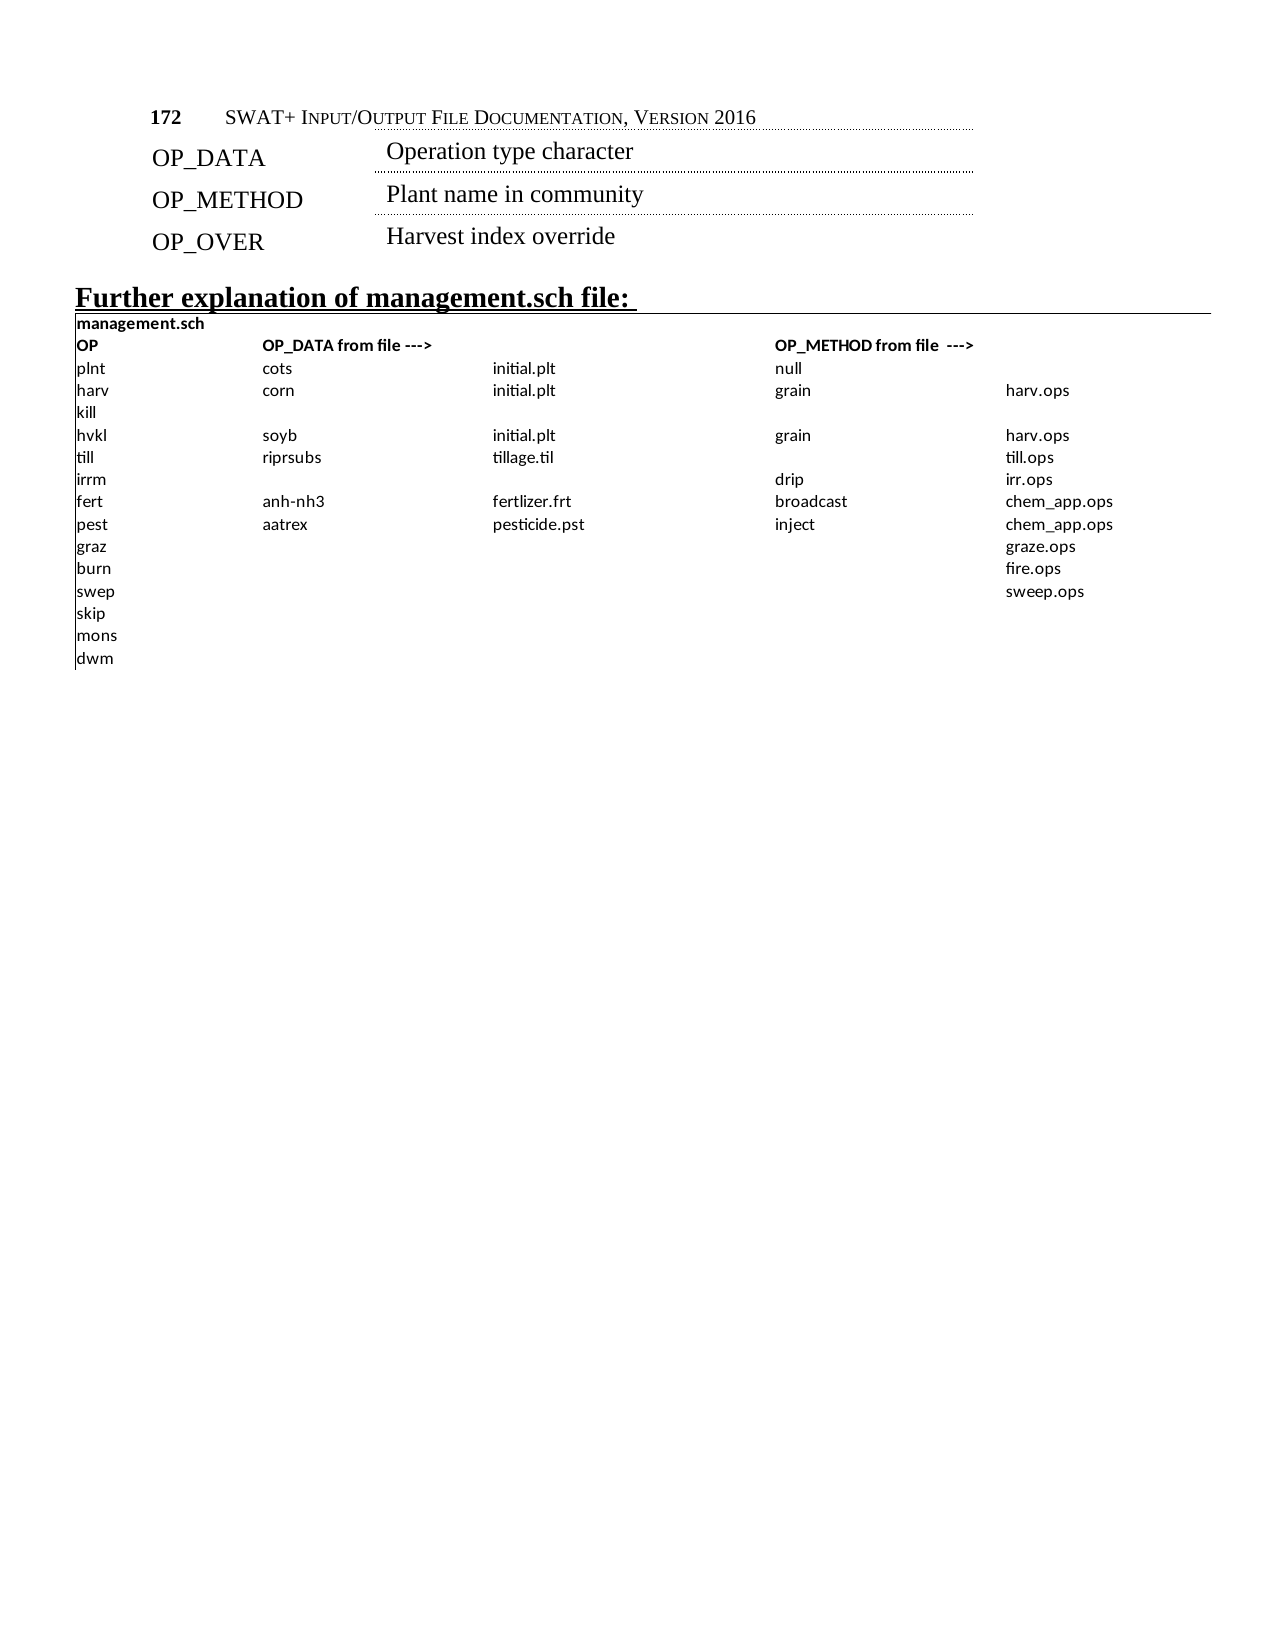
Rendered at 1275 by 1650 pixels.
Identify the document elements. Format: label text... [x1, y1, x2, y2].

text Further explanation of management.sch file: [75, 280, 1200, 313]
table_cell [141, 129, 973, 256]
